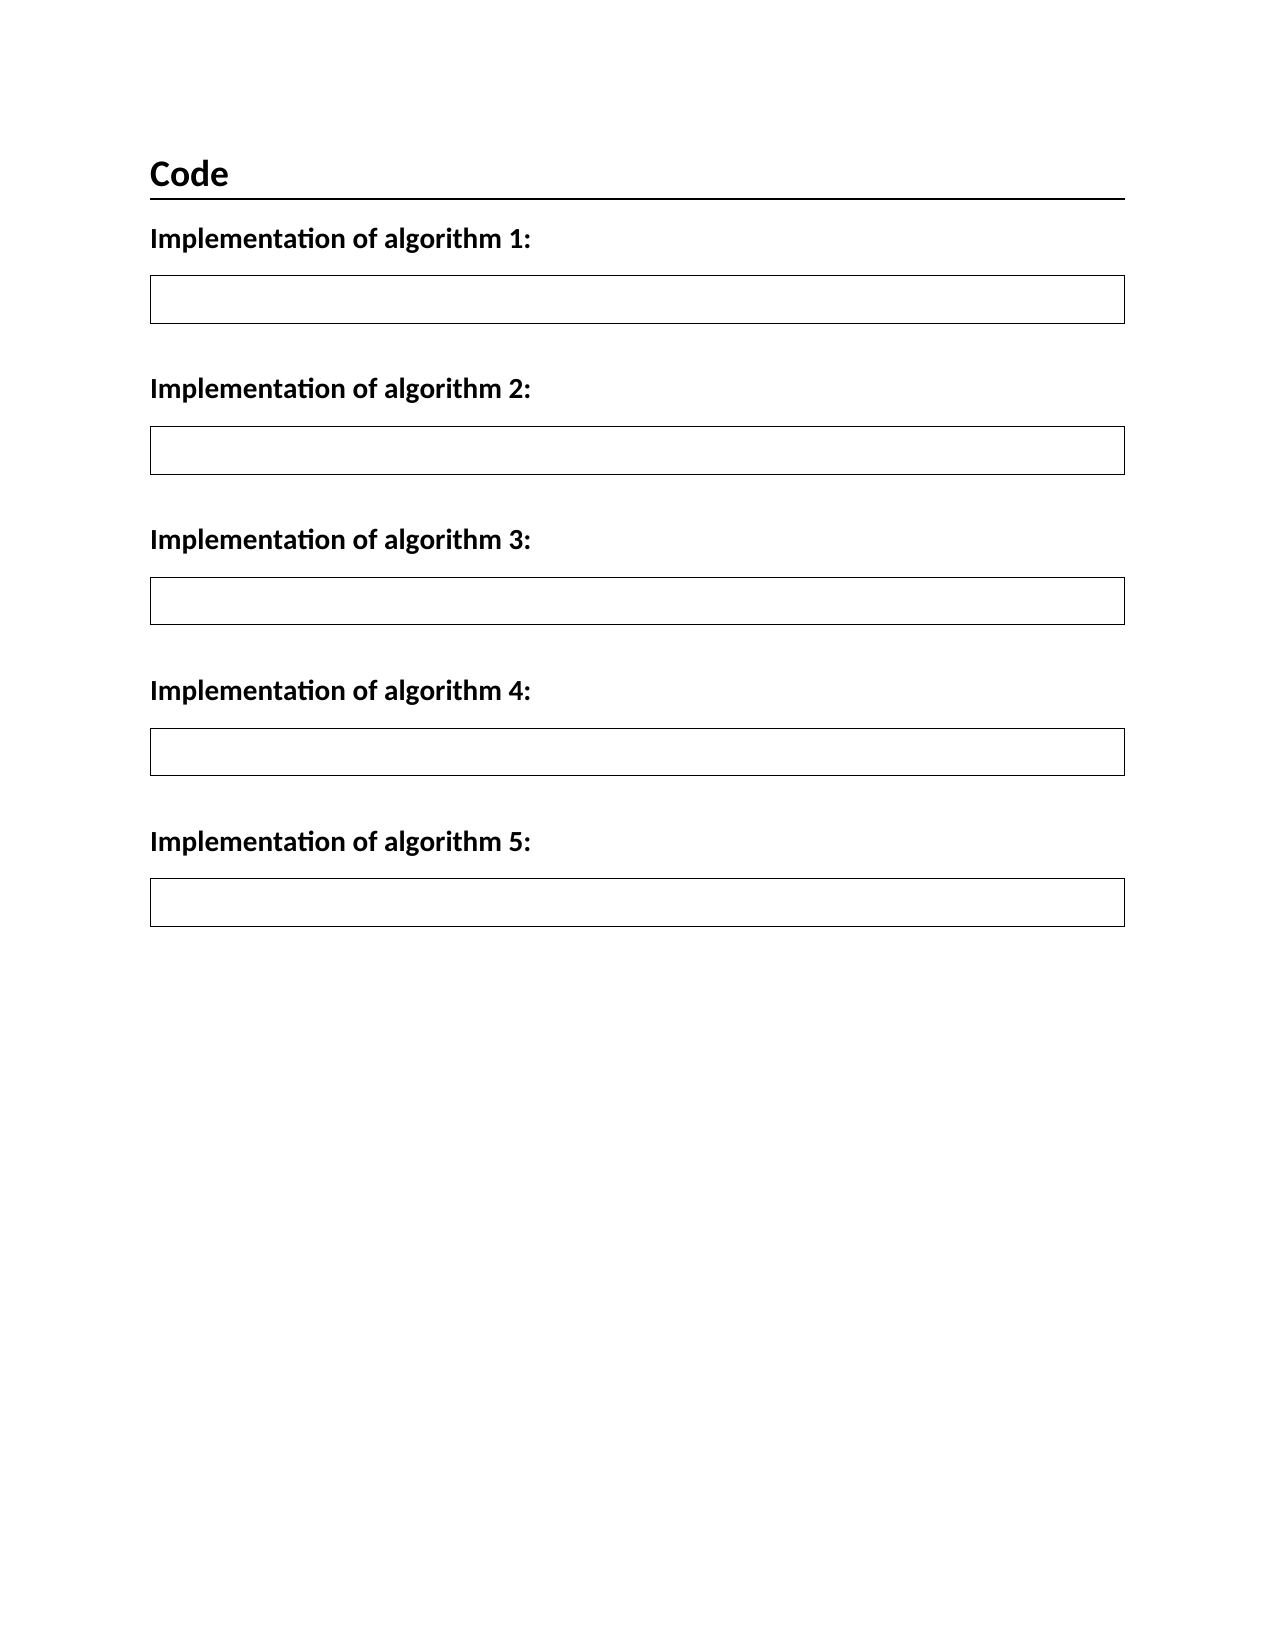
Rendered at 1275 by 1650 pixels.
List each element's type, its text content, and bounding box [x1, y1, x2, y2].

table_header [151, 879, 1124, 926]
table_header [151, 276, 1124, 323]
text Implementation of algorithm 5: [150, 823, 1125, 859]
table_header [151, 729, 1124, 775]
text Implementation of algorithm 4: [150, 672, 1125, 708]
text Implementation of algorithm 2: [150, 371, 1125, 406]
table_header [151, 427, 1124, 473]
text Implementation of algorithm 3: [150, 521, 1125, 557]
text Implementation of algorithm 1: [150, 220, 1125, 255]
text Code [150, 150, 1125, 198]
table_header [151, 578, 1124, 624]
